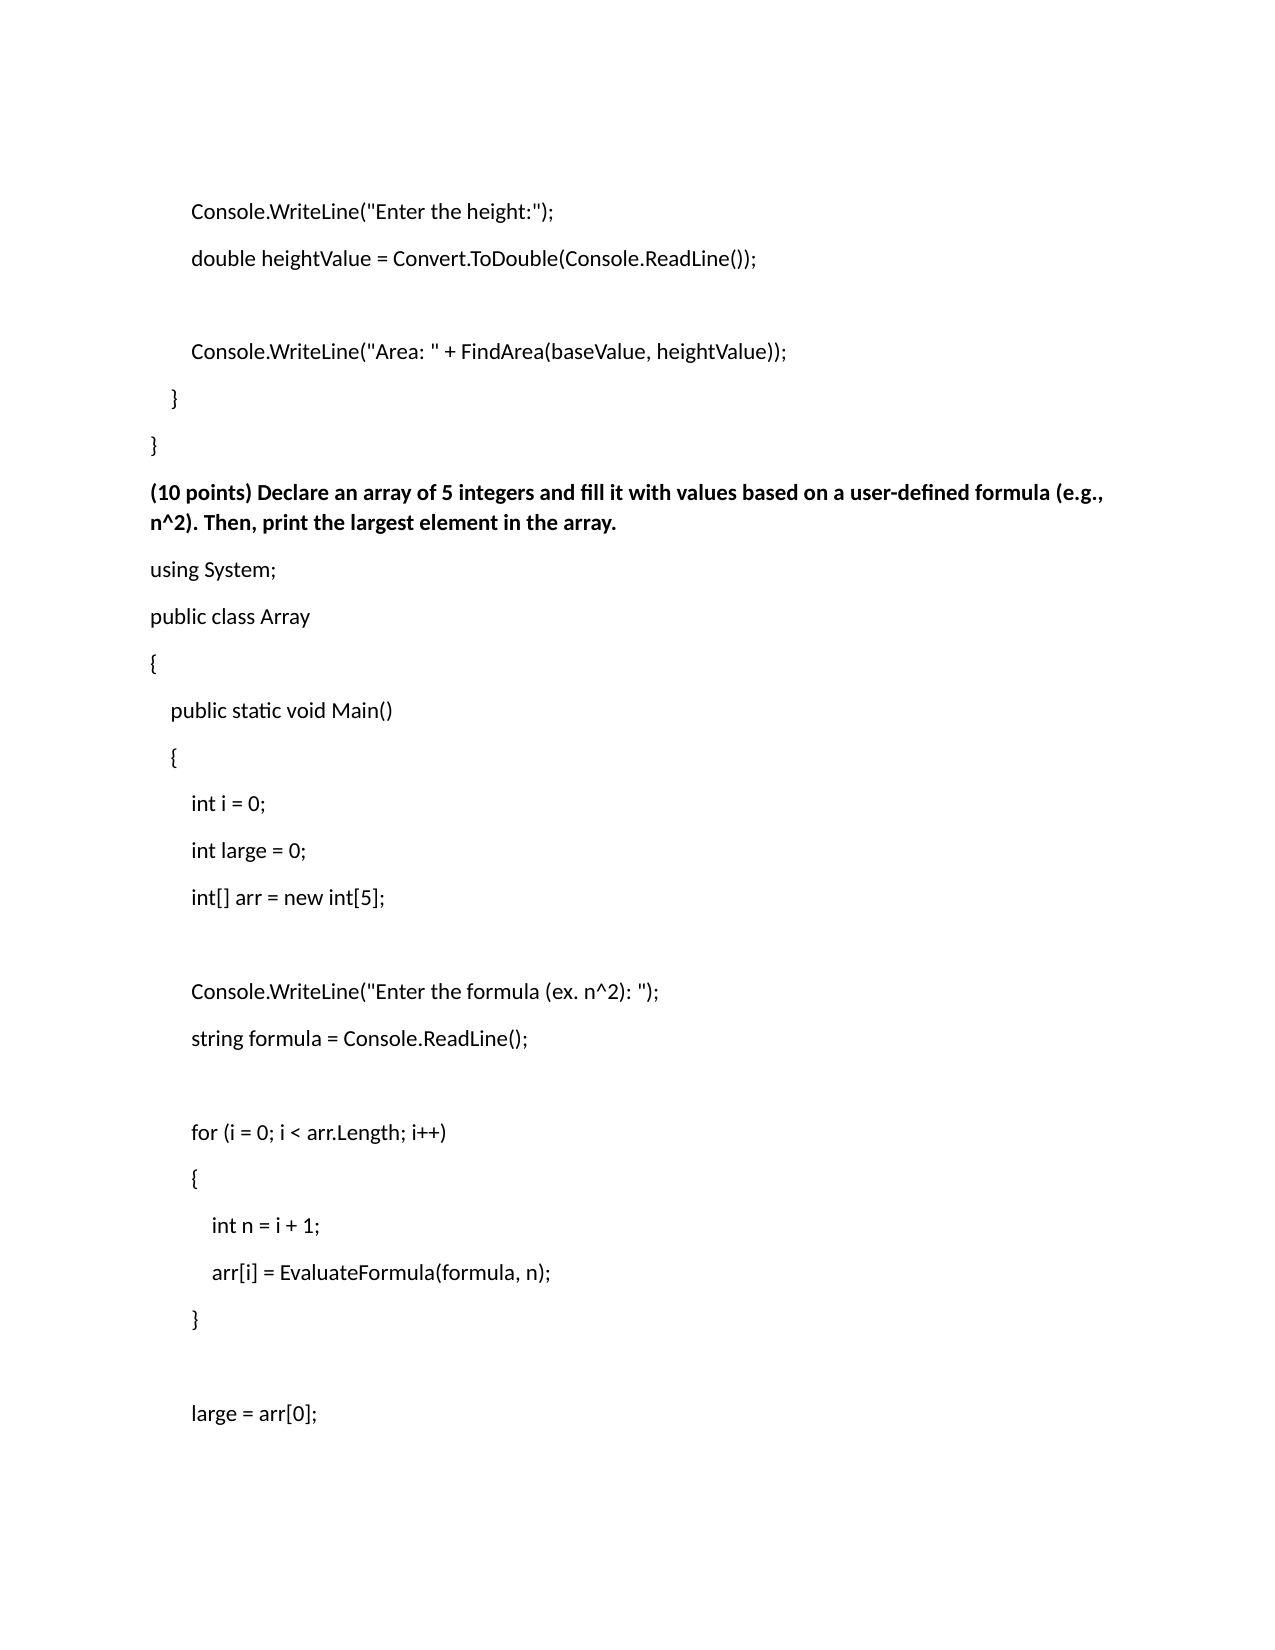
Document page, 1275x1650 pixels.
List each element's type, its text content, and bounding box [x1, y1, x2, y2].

text int[] arr = new int[5]; [150, 883, 1125, 911]
text for (i = 0; i < arr.Length; i++) [150, 1118, 1125, 1146]
text } [150, 1305, 1125, 1333]
text int i = 0; [150, 789, 1125, 818]
text { [150, 1164, 1125, 1193]
text Console.WriteLine("Enter the height:"); [150, 197, 1125, 225]
text { [150, 743, 1125, 771]
text arr[i] = EvaluateFormula(formula, n); [150, 1258, 1125, 1286]
text { [150, 649, 1125, 677]
text string formula = Console.ReadLine(); [150, 1024, 1125, 1052]
text Console.WriteLine("Enter the formula (ex. n^2): "); [150, 977, 1125, 1005]
text } [150, 431, 1125, 459]
text Console.WriteLine("Area: " + FindArea(baseValue, heightValue)); [150, 337, 1125, 366]
text (10 points) Declare an array of 5 integers and fill it with values based on a user-defined formula (e.g., n^2). Then, print the largest element in the array. [150, 478, 1125, 536]
text large = arr[0]; [150, 1399, 1125, 1427]
text public static void Main() [150, 696, 1125, 724]
text public class Array [150, 602, 1125, 630]
text } [150, 384, 1125, 412]
text int n = i + 1; [150, 1211, 1125, 1239]
text using System; [150, 555, 1125, 583]
text double heightValue = Convert.ToDouble(Console.ReadLine()); [150, 244, 1125, 272]
text int large = 0; [150, 836, 1125, 864]
